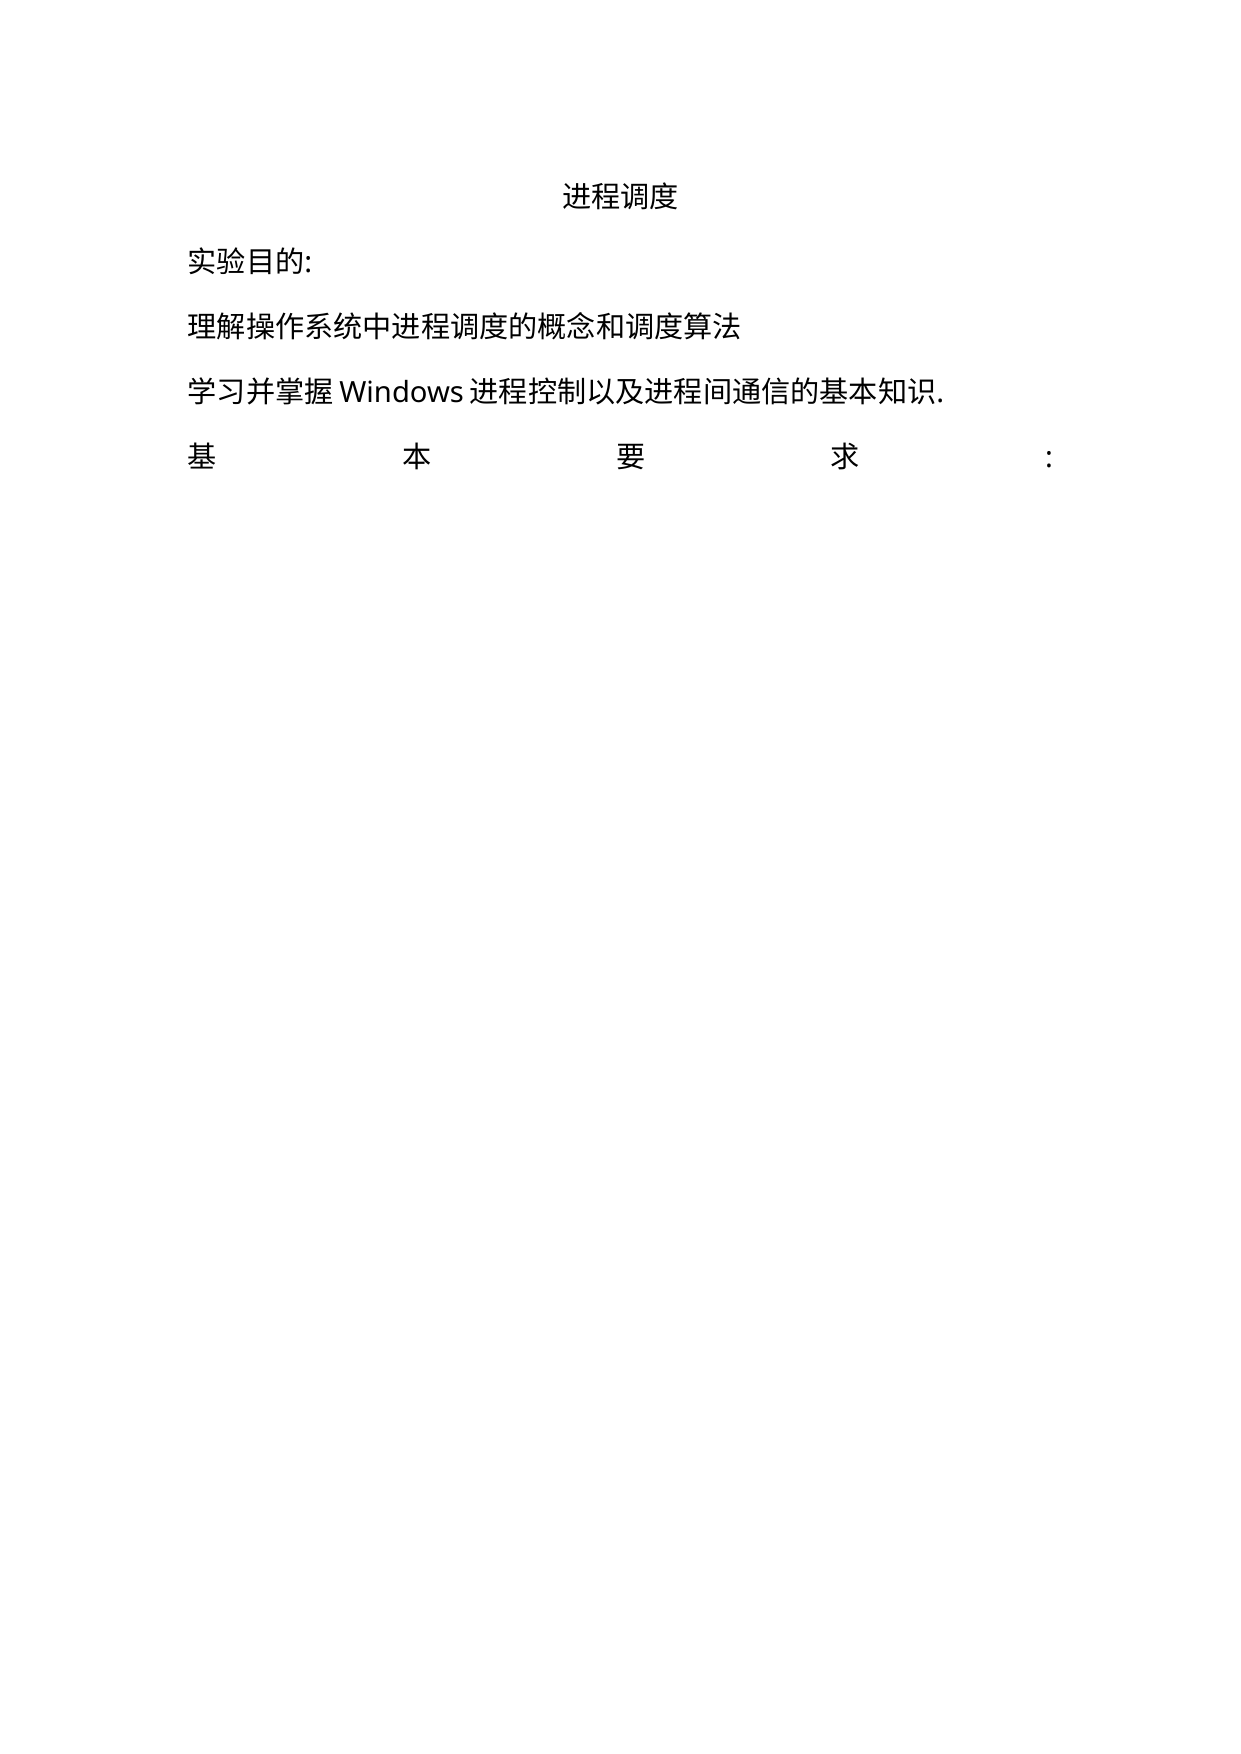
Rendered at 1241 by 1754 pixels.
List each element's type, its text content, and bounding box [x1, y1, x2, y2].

text 学习并掌握Windows进程控制以及进程间通信的基本知识. [187, 357, 1053, 422]
text 实验目的: [187, 227, 1053, 292]
text 进程调度 [187, 162, 1053, 227]
text 理解操作系统中进程调度的概念和调度算法 [187, 292, 1053, 357]
text 基本要求: [187, 422, 1053, 487]
